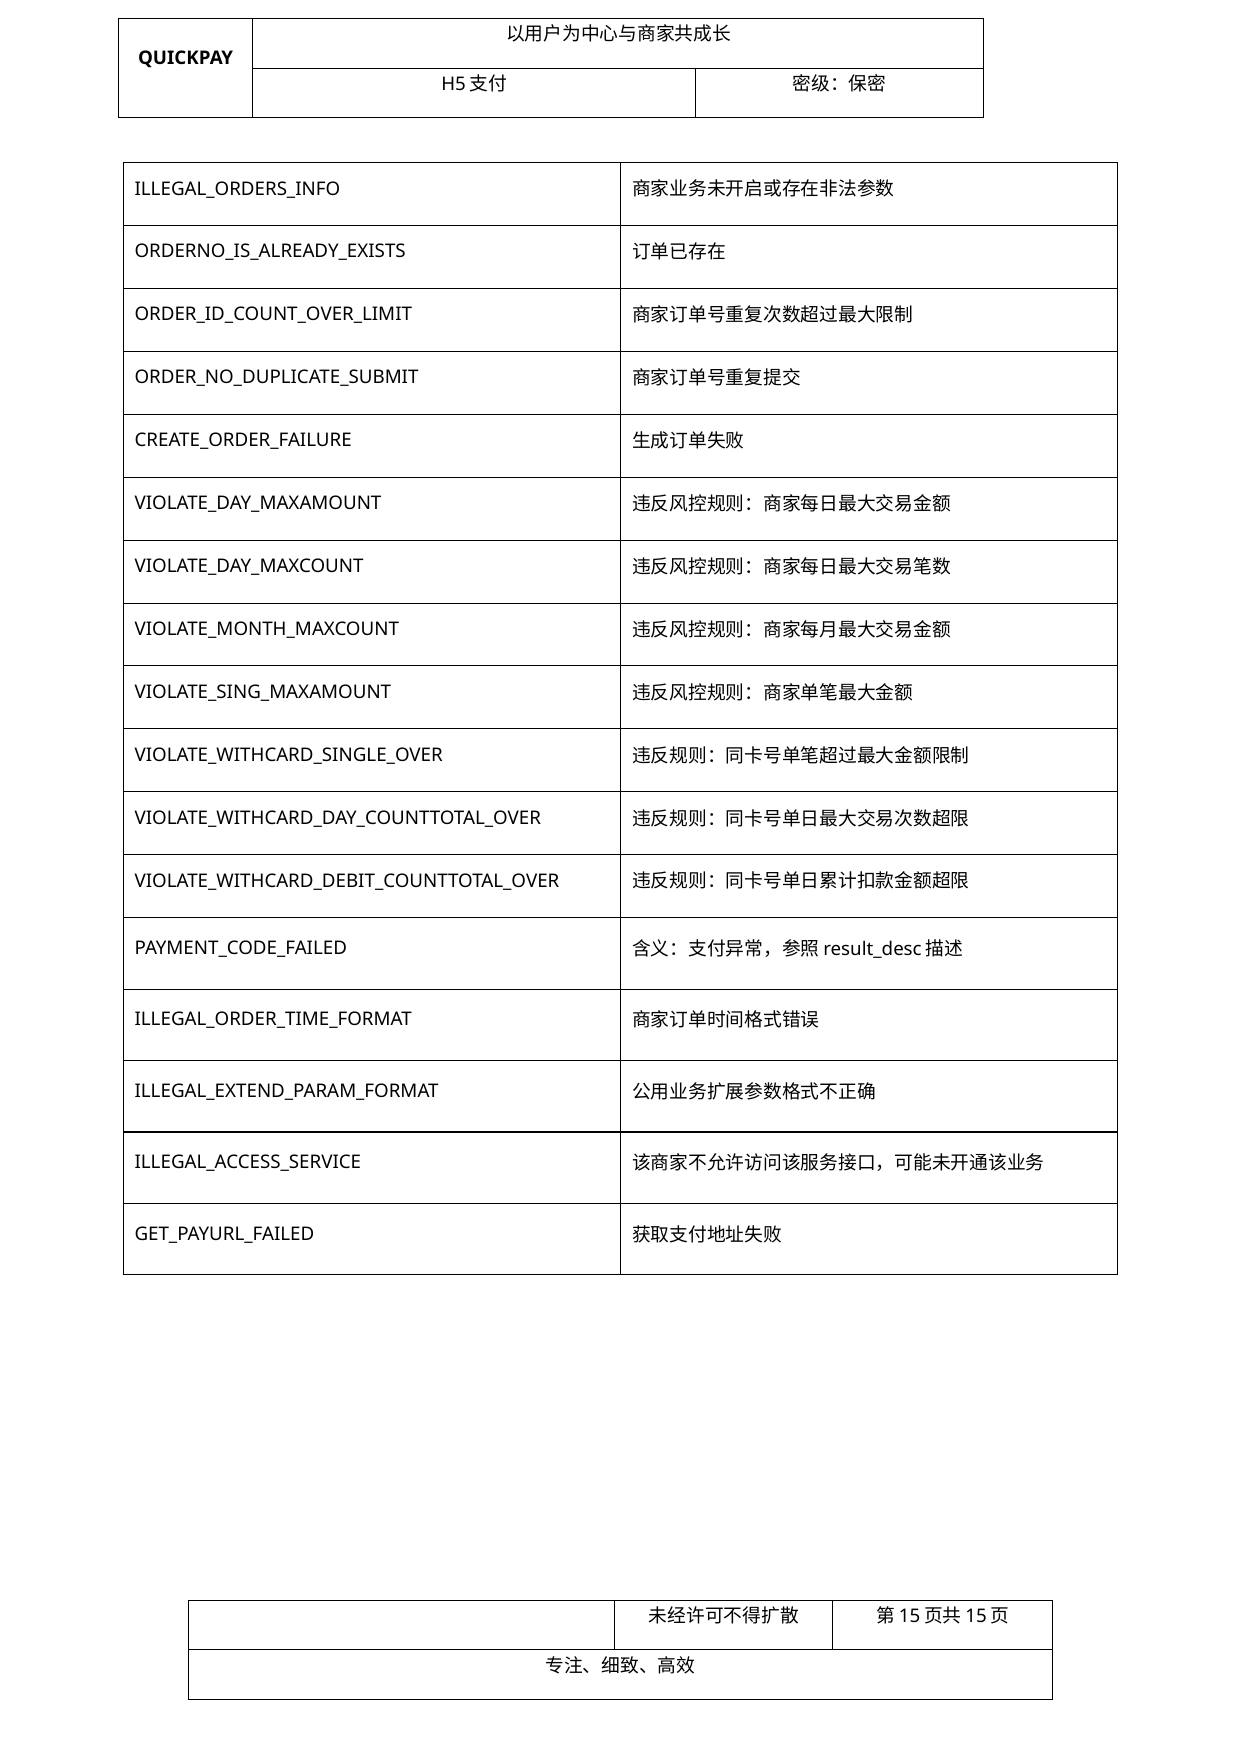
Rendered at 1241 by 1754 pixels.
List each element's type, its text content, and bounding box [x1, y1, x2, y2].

table_cell 生成订单失败 [621, 415, 1117, 477]
table_cell ILLEGAL_ORDERS_INFO [124, 163, 620, 225]
table_cell 商家订单号重复次数超过最大限制 [621, 289, 1117, 351]
table_cell VIOLATE_SING_MAXAMOUNT [124, 666, 620, 728]
table_cell ORDER_NO_DUPLICATE_SUBMIT [124, 352, 620, 414]
table_cell 商家订单号重复提交 [621, 352, 1117, 414]
table_cell VIOLATE_WITHCARD_DAY_COUNTTOTAL_OVER [124, 792, 620, 854]
table_cell ORDERNO_IS_ALREADY_EXISTS [124, 226, 620, 288]
table_cell 获取支付地址失败 [621, 1204, 1117, 1274]
table_cell 订单已存在 [621, 226, 1117, 288]
table_cell GET_PAYURL_FAILED [124, 1204, 620, 1274]
table_cell ILLEGAL_ORDER_TIME_FORMAT [124, 990, 620, 1060]
table_cell VIOLATE_DAY_MAXCOUNT [124, 541, 620, 602]
table_cell VIOLATE_MONTH_MAXCOUNT [124, 604, 620, 665]
table_cell PAYMENT_CODE_FAILED [124, 918, 620, 988]
table_cell ILLEGAL_EXTEND_PARAM_FORMAT [124, 1061, 620, 1131]
table_cell 违反规则：同卡号单笔超过最大金额限制 [621, 729, 1117, 791]
table_cell 该商家不允许访问该服务接口，可能未开通该业务 [621, 1133, 1117, 1203]
table_cell VIOLATE_DAY_MAXAMOUNT [124, 478, 620, 539]
table_cell 违反风控规则：商家每日最大交易金额 [621, 478, 1117, 539]
table_cell 违反风控规则：商家每日最大交易笔数 [621, 541, 1117, 602]
table_cell 违反规则：同卡号单日最大交易次数超限 [621, 792, 1117, 854]
table_cell 含义：支付异常，参照result_desc描述 [621, 918, 1117, 988]
table_cell 商家业务未开启或存在非法参数 [621, 163, 1117, 225]
table_cell CREATE_ORDER_FAILURE [124, 415, 620, 477]
table_cell 违反风控规则：商家单笔最大金额 [621, 666, 1117, 728]
table_cell 公用业务扩展参数格式不正确 [621, 1061, 1117, 1131]
table_cell 商家订单时间格式错误 [621, 990, 1117, 1060]
table_cell VIOLATE_WITHCARD_DEBIT_COUNTTOTAL_OVER [124, 855, 620, 917]
table_cell ORDER_ID_COUNT_OVER_LIMIT [124, 289, 620, 351]
table_cell 违反规则：同卡号单日累计扣款金额超限 [621, 855, 1117, 917]
table_cell 违反风控规则：商家每月最大交易金额 [621, 604, 1117, 665]
table_cell VIOLATE_WITHCARD_SINGLE_OVER [124, 729, 620, 791]
table_cell ILLEGAL_ACCESS_SERVICE [124, 1133, 620, 1203]
